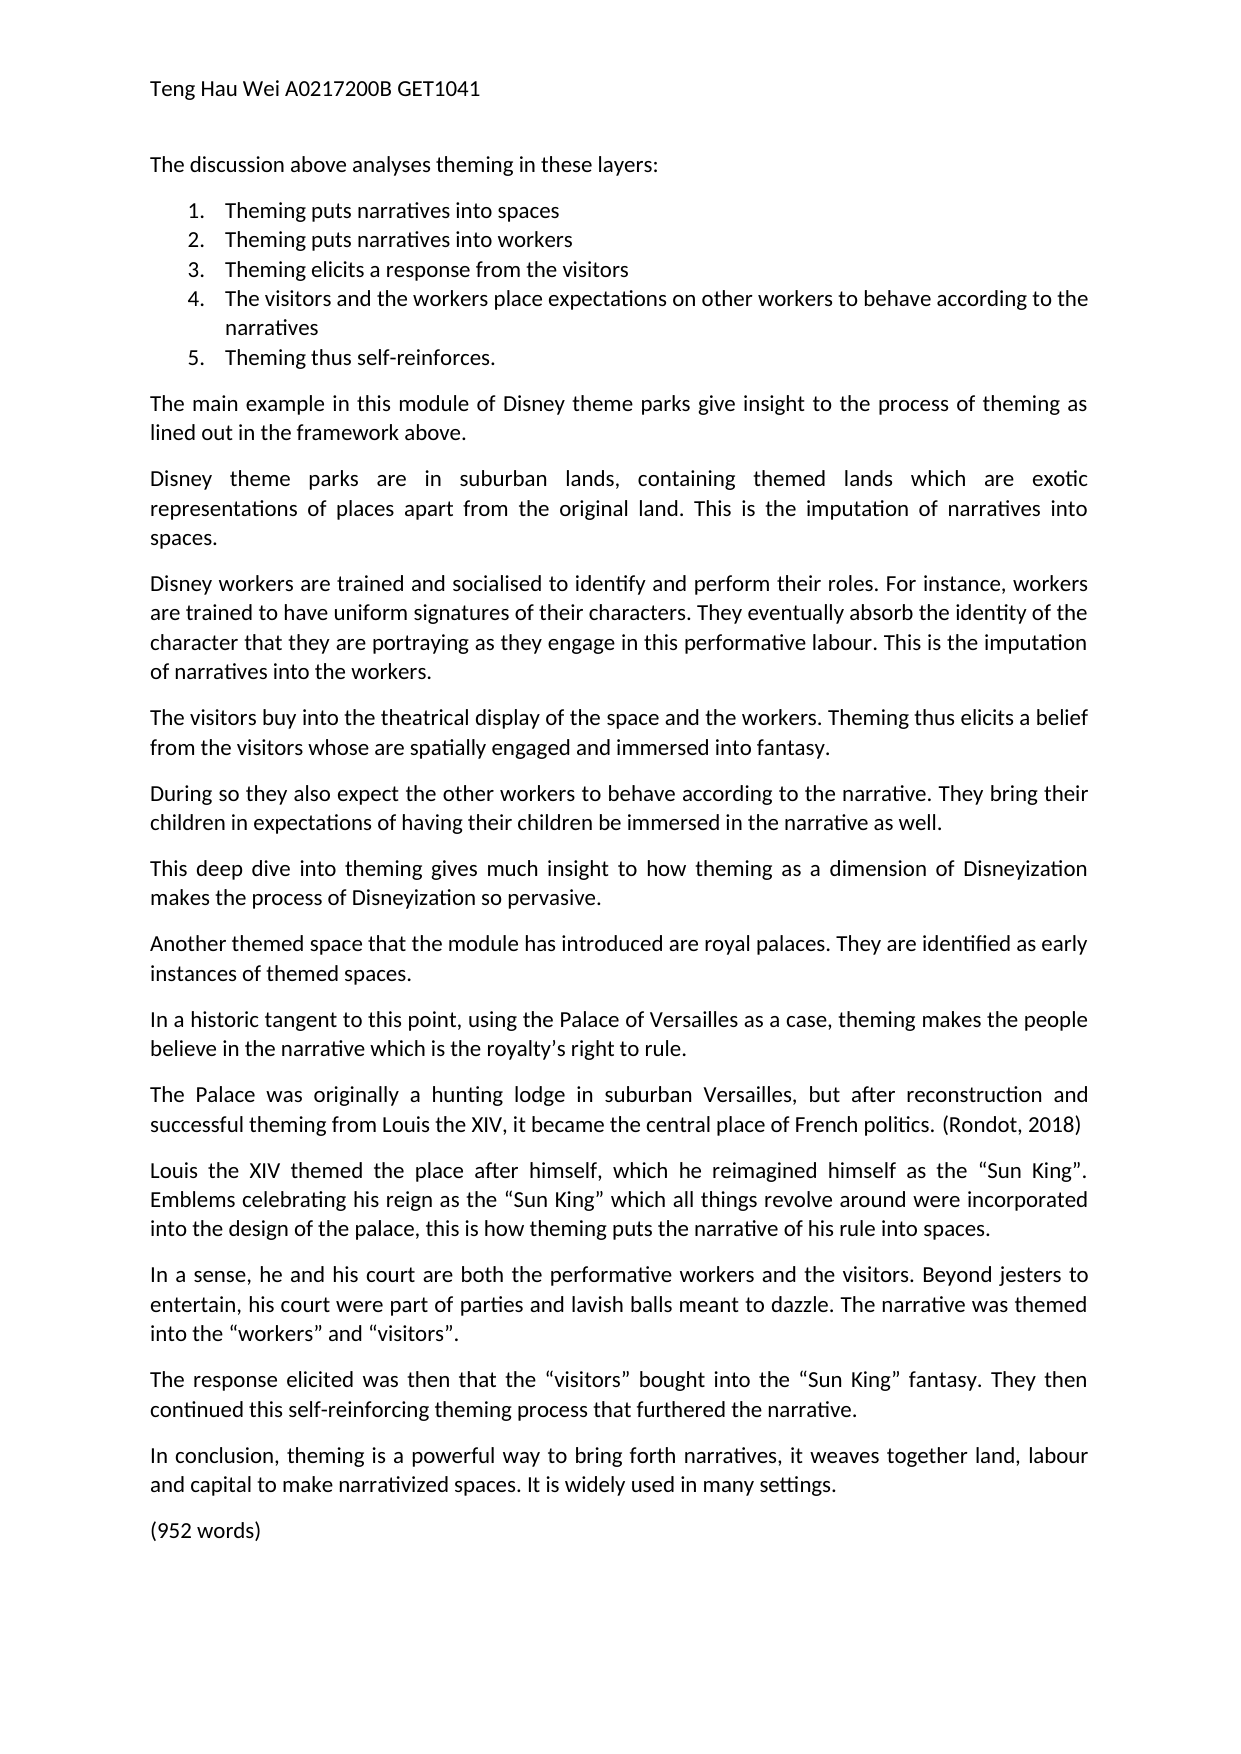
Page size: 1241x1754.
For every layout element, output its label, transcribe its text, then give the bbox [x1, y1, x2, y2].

text The visitors buy into the theatrical display of the space and the workers. Theming thus elicits a belief from the visitors whose are spatially engaged and immersed into fantasy. [150, 703, 1090, 761]
text The main example in this module of Disney theme parks give insight to the process of theming as lined out in the framework above. [150, 389, 1090, 446]
list The visitors and the workers place expectations on other workers to behave according to the narratives [187, 284, 1090, 342]
list Theming puts narratives into workers [187, 225, 1090, 253]
text The discussion above analyses theming in these layers: [150, 150, 1090, 178]
list Theming puts narratives into spaces [187, 196, 1090, 224]
text The Palace was originally a hunting lodge in suburban Versailles, but after reconstruction and successful theming from Louis the XIV, it became the central place of French politics. [150, 1080, 1090, 1138]
list Theming thus self-reinforces. [187, 343, 1090, 371]
text (952 words) [150, 1516, 1090, 1544]
text Disney workers are trained and socialised to identify and perform their roles. For instance, workers are trained to have uniform signatures of their characters. They eventually absorb the identity of the character that they are portraying as they engage in this performative labour. This is the imputation of narratives into the workers. [150, 569, 1090, 685]
text The response elicited was then that the “visitors” bought into the “Sun King” fantasy. They then continued this self-reinforcing theming process that furthered the narrative. [150, 1365, 1090, 1423]
list Theming elicits a response from the visitors [187, 255, 1090, 283]
text During so they also expect the other workers to behave according to the narrative. They bring their children in expectations of having their children be immersed in the narrative as well. [150, 779, 1090, 836]
text This deep dive into theming gives much insight to how theming as a dimension of Disneyization makes the process of Disneyization so pervasive. [150, 854, 1090, 912]
text Another themed space that the module has introduced are royal palaces. They are identified as early instances of themed spaces. [150, 929, 1090, 987]
text Disney theme parks are in suburban lands, containing themed lands which are exotic representations of places apart from the original land. This is the imputation of narratives into spaces. [150, 464, 1090, 551]
text In conclusion, theming is a powerful way to bring forth narratives, it weaves together land, labour and capital to make narrativized spaces. It is widely used in many settings. [150, 1441, 1090, 1498]
text In a sense, he and his court are both the performative workers and the visitors. Beyond jesters to entertain, his court were part of parties and lavish balls meant to dazzle. The narrative was themed into the “workers” and “visitors”. [150, 1261, 1090, 1347]
text In a historic tangent to this point, using the Palace of Versailles as a case, theming makes the people believe in the narrative which is the royalty’s right to rule. [150, 1005, 1090, 1062]
text Louis the XIV themed the place after himself, which he reimagined himself as the “Sun King”. Emblems celebrating his reign as the “Sun King” which all things revolve around were incorporated into the design of the palace, this is how theming puts the narrative of his rule into spaces. [150, 1156, 1090, 1243]
